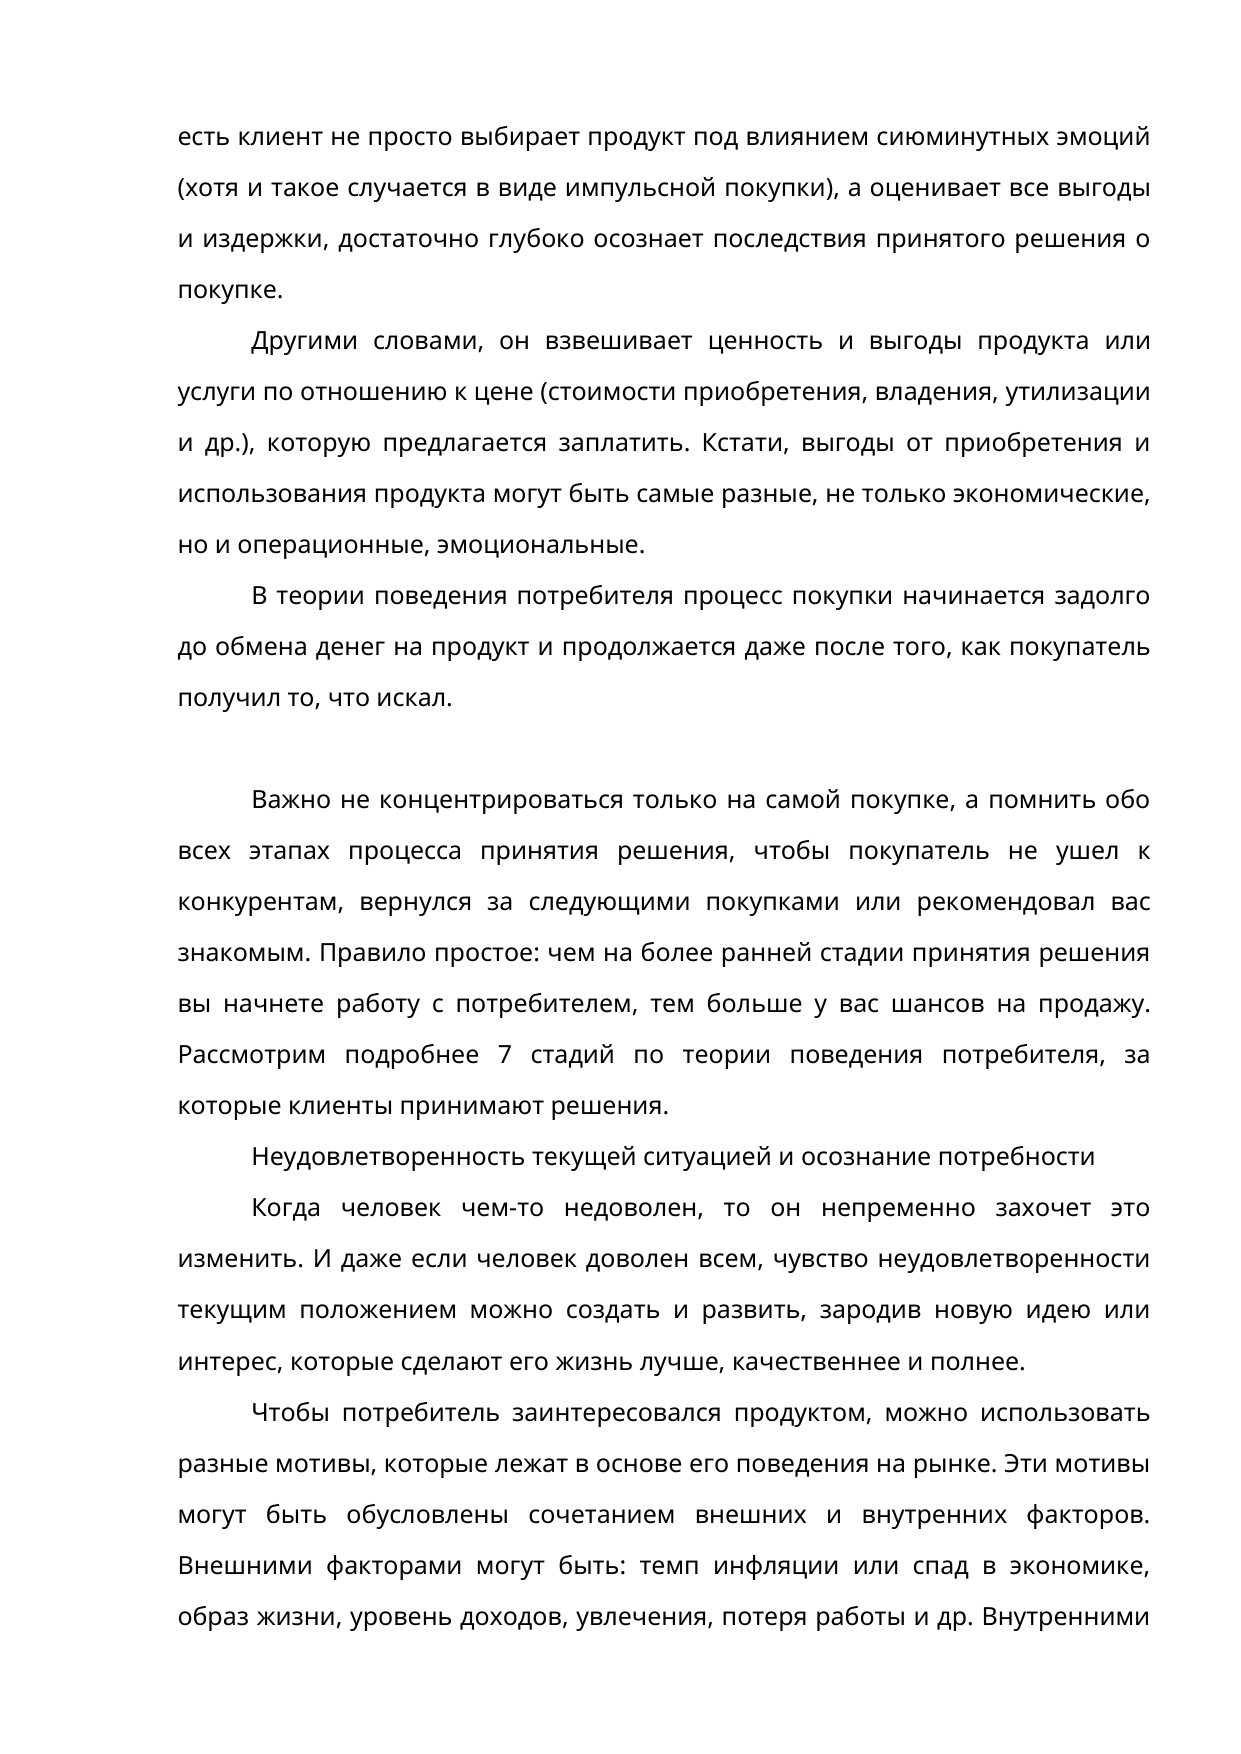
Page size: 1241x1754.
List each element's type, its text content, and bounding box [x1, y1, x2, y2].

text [177, 1394, 1152, 1632]
subtitle Неудовлетворенность текущей ситуацией и осознание потребности [177, 1139, 1152, 1173]
text Другими словами, он взвешивает ценность и выгоды продукта или услуги по отношению к цене (стоимости приобретения, владения, утилизации и др.), которую предлагается заплатить. Кстати, выгоды от приобретения и использования продукта могут быть самые разные, не только экономические, но и операционные, эмоциональные. [177, 322, 1152, 561]
text Важно не концентрироваться только на самой покупке, а помнить обо всех этапах процесса принятия решения, чтобы покупатель не ушел к конкурентам, вернулся за следующими покупками или рекомендовал вас знакомым. Правило простое: чем на более ранней стадии принятия решения вы начнете работу с потребителем, тем больше у вас шансов на продажу. Рассмотрим подробнее 7 стадий по теории поведения потребителя, за которые клиенты принимают решения. [177, 782, 1152, 1122]
text В теории поведения потребителя процесс покупки начинается задолго до обмена денег на продукт и продолжается даже после того, как покупатель получил то, что искал. [177, 577, 1152, 714]
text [177, 118, 1152, 305]
text Когда человек чем-то недоволен, то он непременно захочет это изменить. И даже если человек доволен всем, чувство неудовлетворенности текущим положением можно создать и развить, зародив новую идею или интерес, которые сделают его жизнь лучше, качественнее и полнее. [177, 1190, 1152, 1377]
